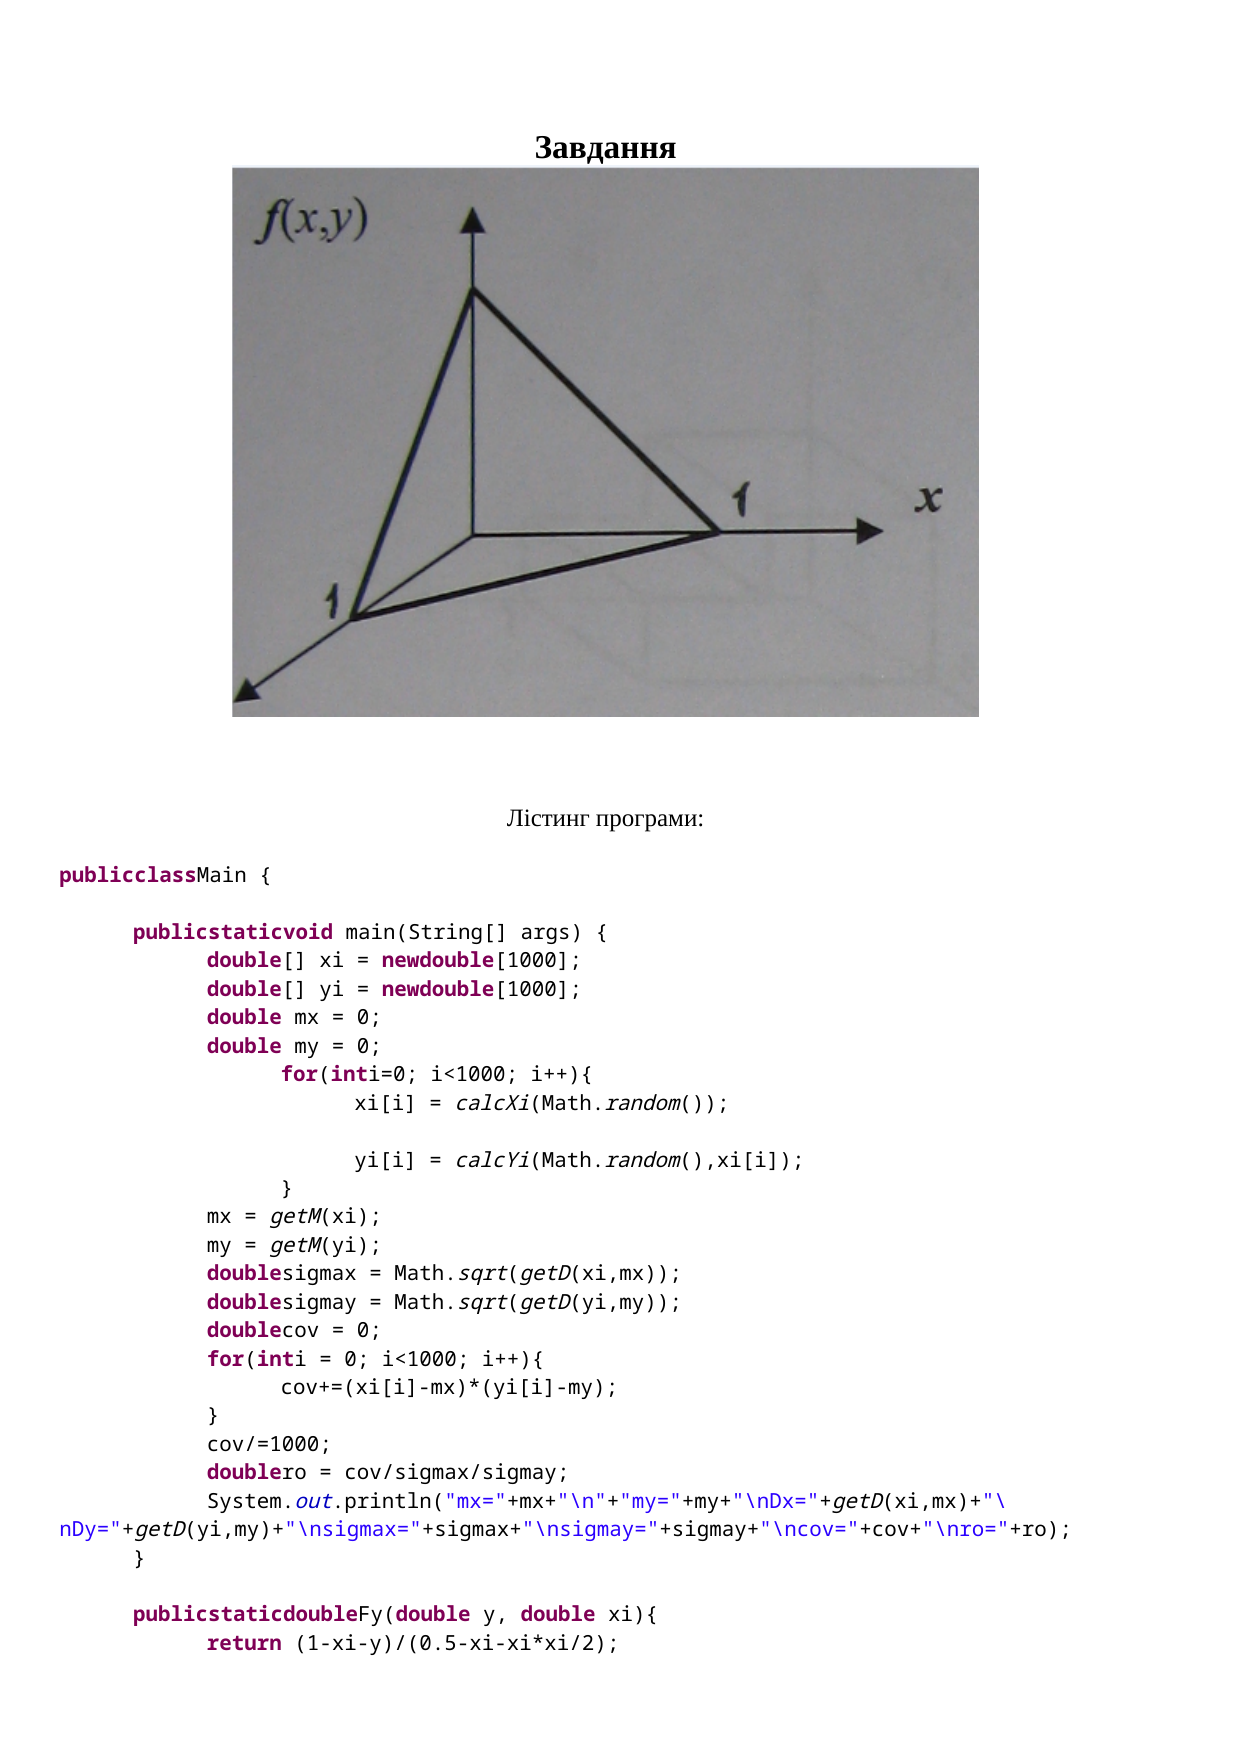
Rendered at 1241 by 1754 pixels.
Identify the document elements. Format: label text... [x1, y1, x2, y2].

text publicclassMain { [59, 860, 1152, 889]
text System.out.println("mx="+mx+"\n"+"my="+my+"\nDx="+getD(xi,mx)+"\nDy="+getD(yi,my)+"\nsigmax="+sigmax+"\nsigmay="+sigmay+"\ncov="+cov+"\nro="+ro); [59, 1486, 1152, 1543]
text xi[i] = calcXi(Math.random()); [59, 1088, 1152, 1116]
text Лістинг програми: [0, 803, 1152, 832]
text double[] xi = newdouble[1000]; [59, 946, 1152, 974]
text } [59, 1401, 1152, 1429]
text } [59, 1173, 1152, 1202]
text mx = getM(xi); [59, 1202, 1152, 1230]
text publicstaticdoubleFy(double y, double xi){ [59, 1599, 1152, 1628]
text cov+=(xi[i]-mx)*(yi[i]-my); [59, 1372, 1152, 1401]
text for(inti=0; i<1000; i++){ [59, 1059, 1152, 1088]
text yi[i] = calcYi(Math.random(),xi[i]); [59, 1145, 1152, 1173]
text double[] yi = newdouble[1000]; [59, 974, 1152, 1002]
text doublecov = 0; [59, 1315, 1152, 1344]
text double mx = 0; [59, 1002, 1152, 1031]
text double my = 0; [59, 1031, 1152, 1059]
text cov/=1000; [59, 1429, 1152, 1457]
text doublesigmax = Math.sqrt(getD(xi,mx)); [59, 1258, 1152, 1287]
text return (1-xi-y)/(0.5-xi-xi*xi/2); [59, 1628, 1152, 1656]
text my = getM(yi); [59, 1230, 1152, 1258]
text Завдання [59, 127, 1152, 165]
text for(inti = 0; i<1000; i++){ [59, 1344, 1152, 1372]
text doublesigmay = Math.sqrt(getD(yi,my)); [59, 1287, 1152, 1315]
picture [232, 165, 979, 717]
text publicstaticvoid main(String[] args) { [59, 917, 1152, 946]
text doublero = cov/sigmax/sigmay; [59, 1457, 1152, 1486]
text } [59, 1543, 1152, 1571]
